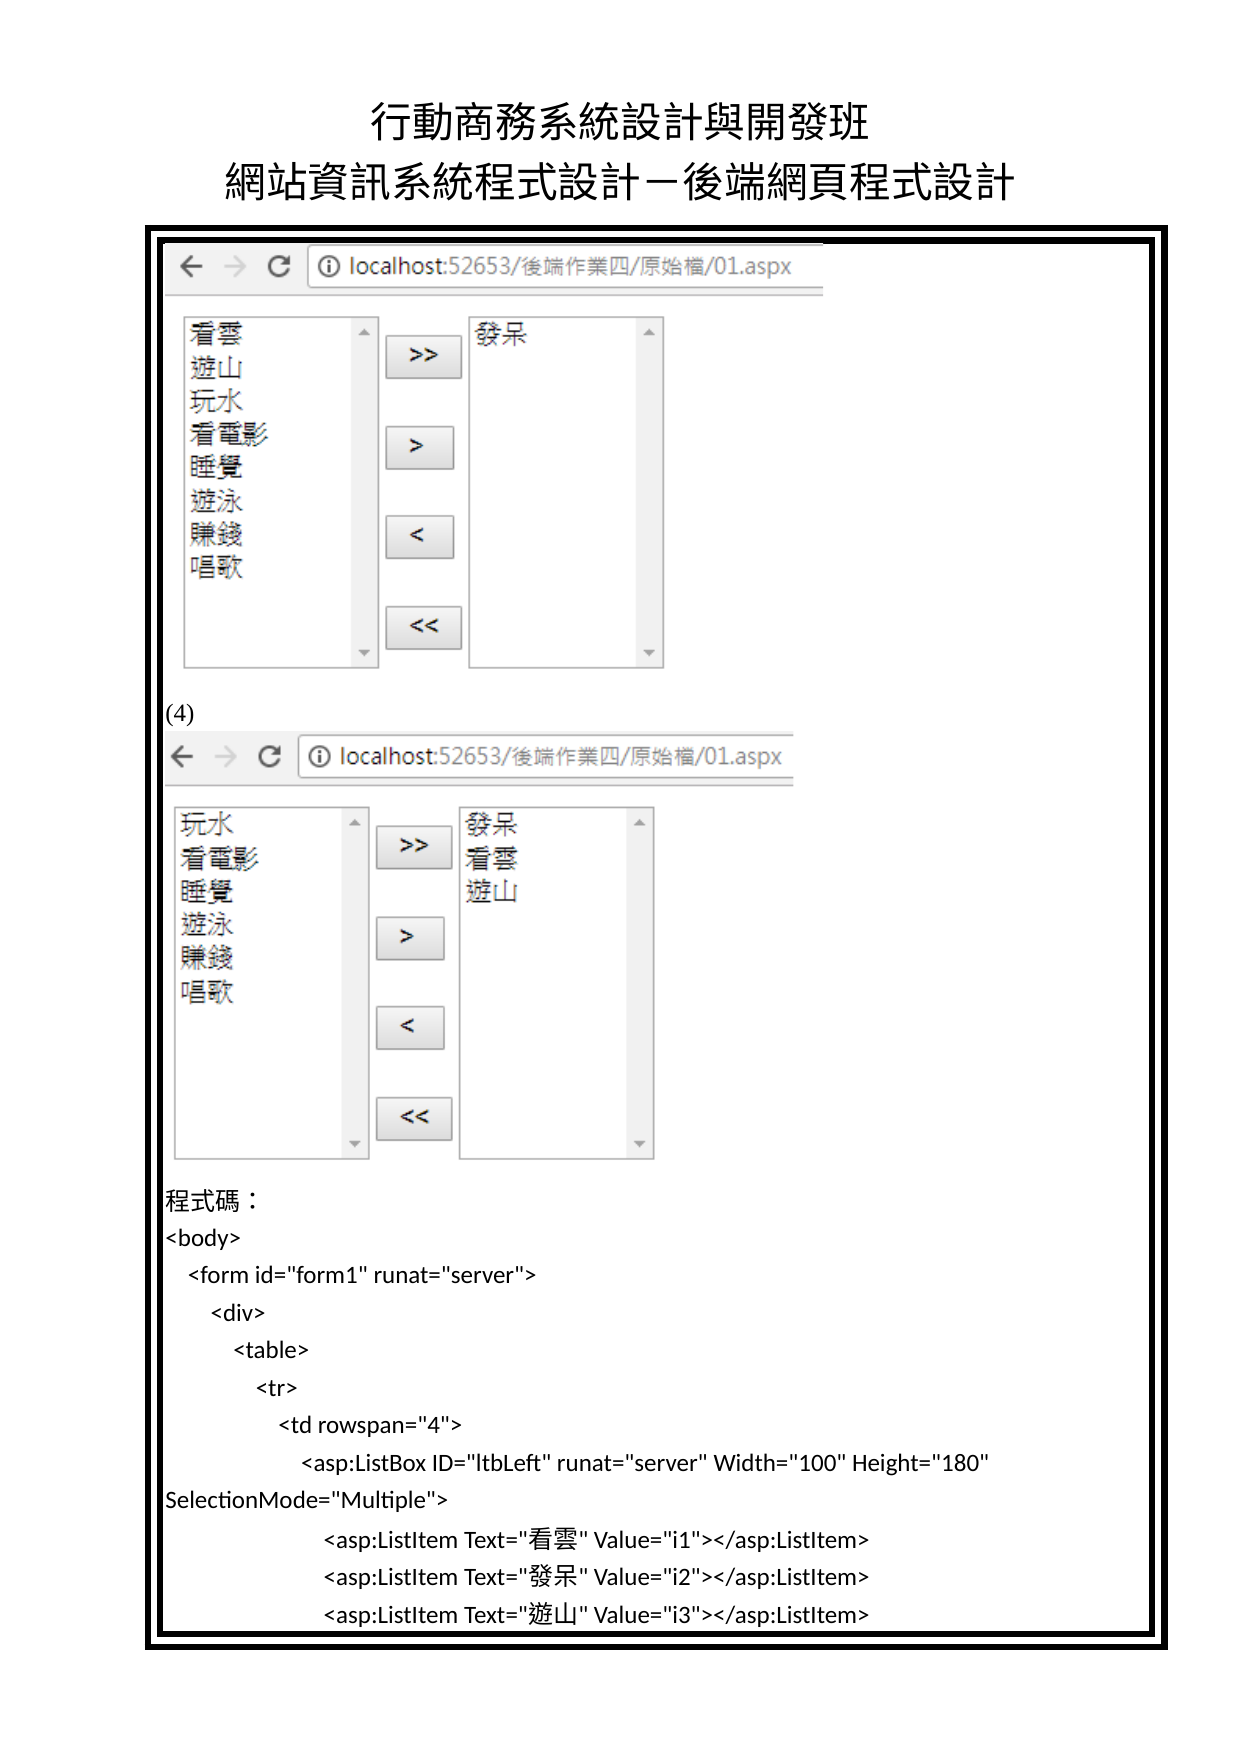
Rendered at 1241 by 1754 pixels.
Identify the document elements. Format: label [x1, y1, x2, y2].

table_header [154, 231, 1158, 1631]
